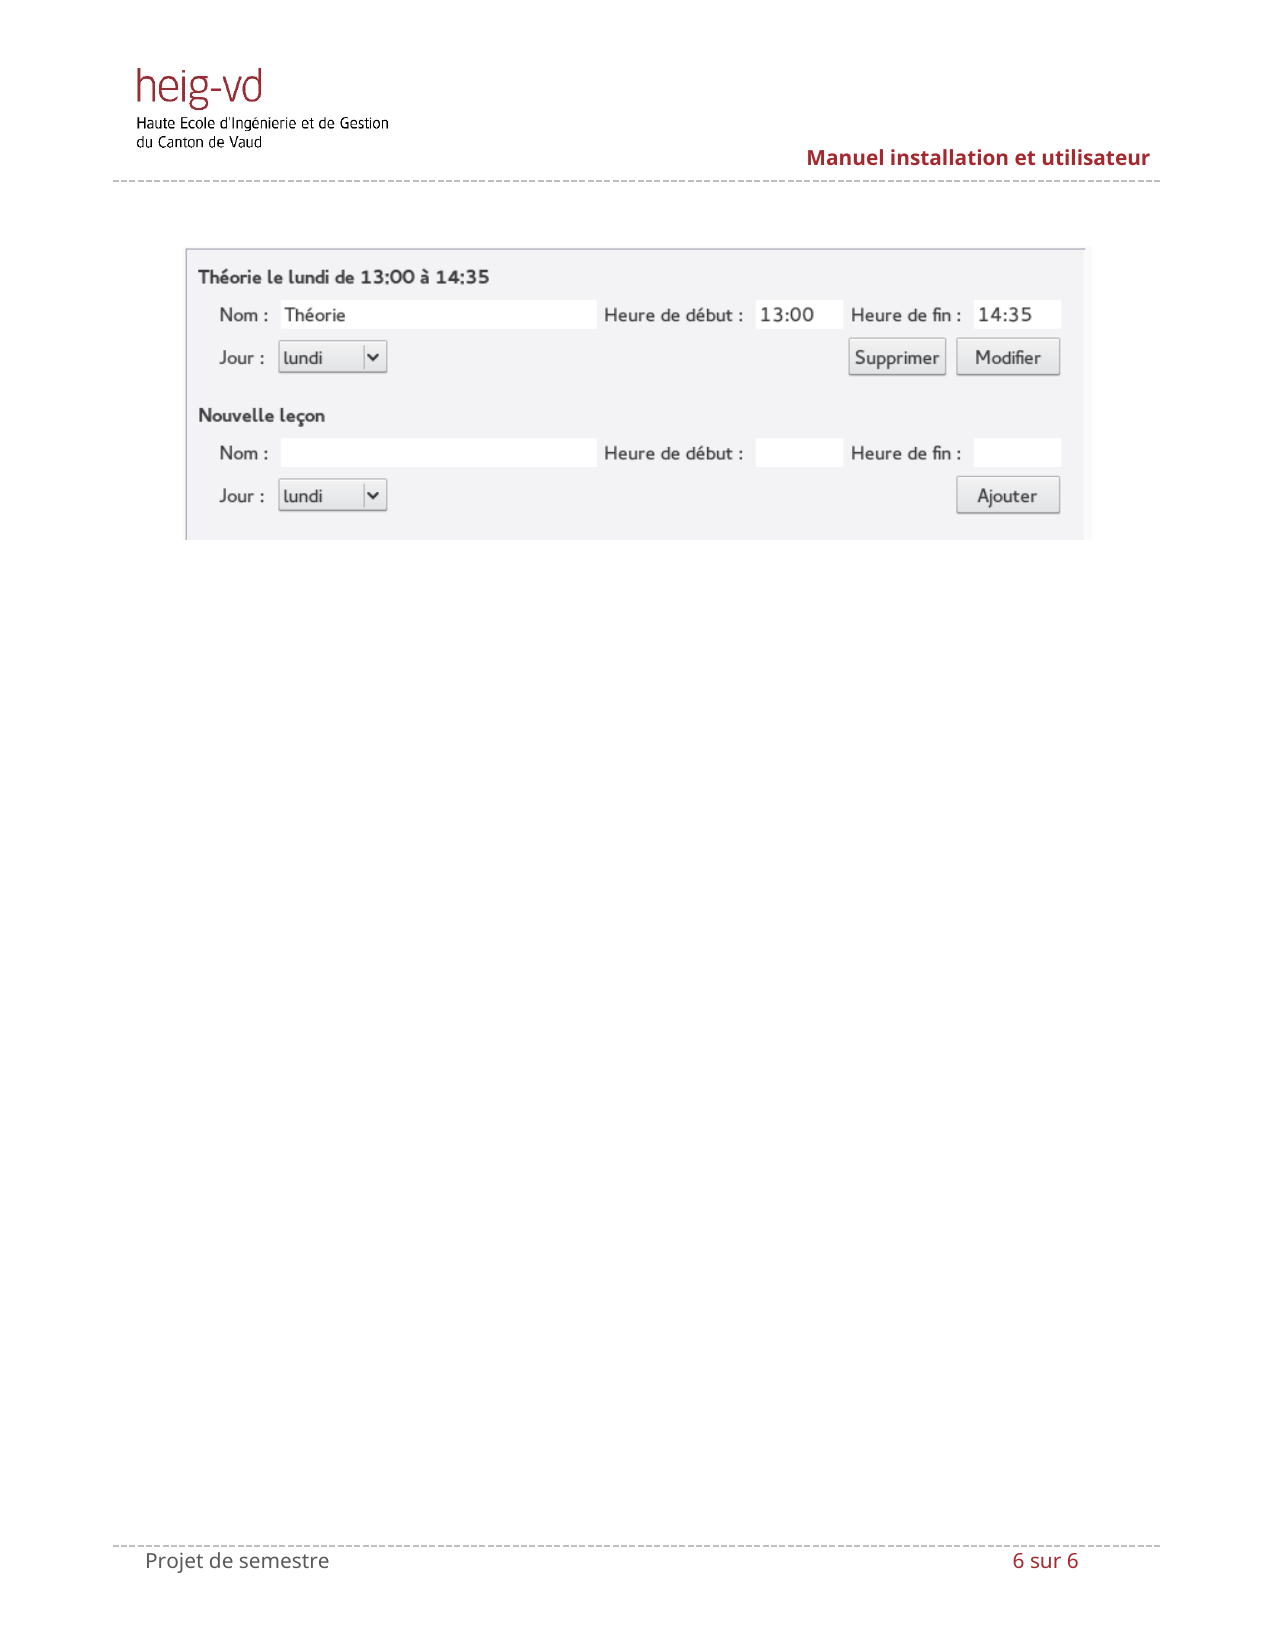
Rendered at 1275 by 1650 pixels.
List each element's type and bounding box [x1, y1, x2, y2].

picture [129, 60, 394, 158]
picture [182, 246, 1093, 540]
